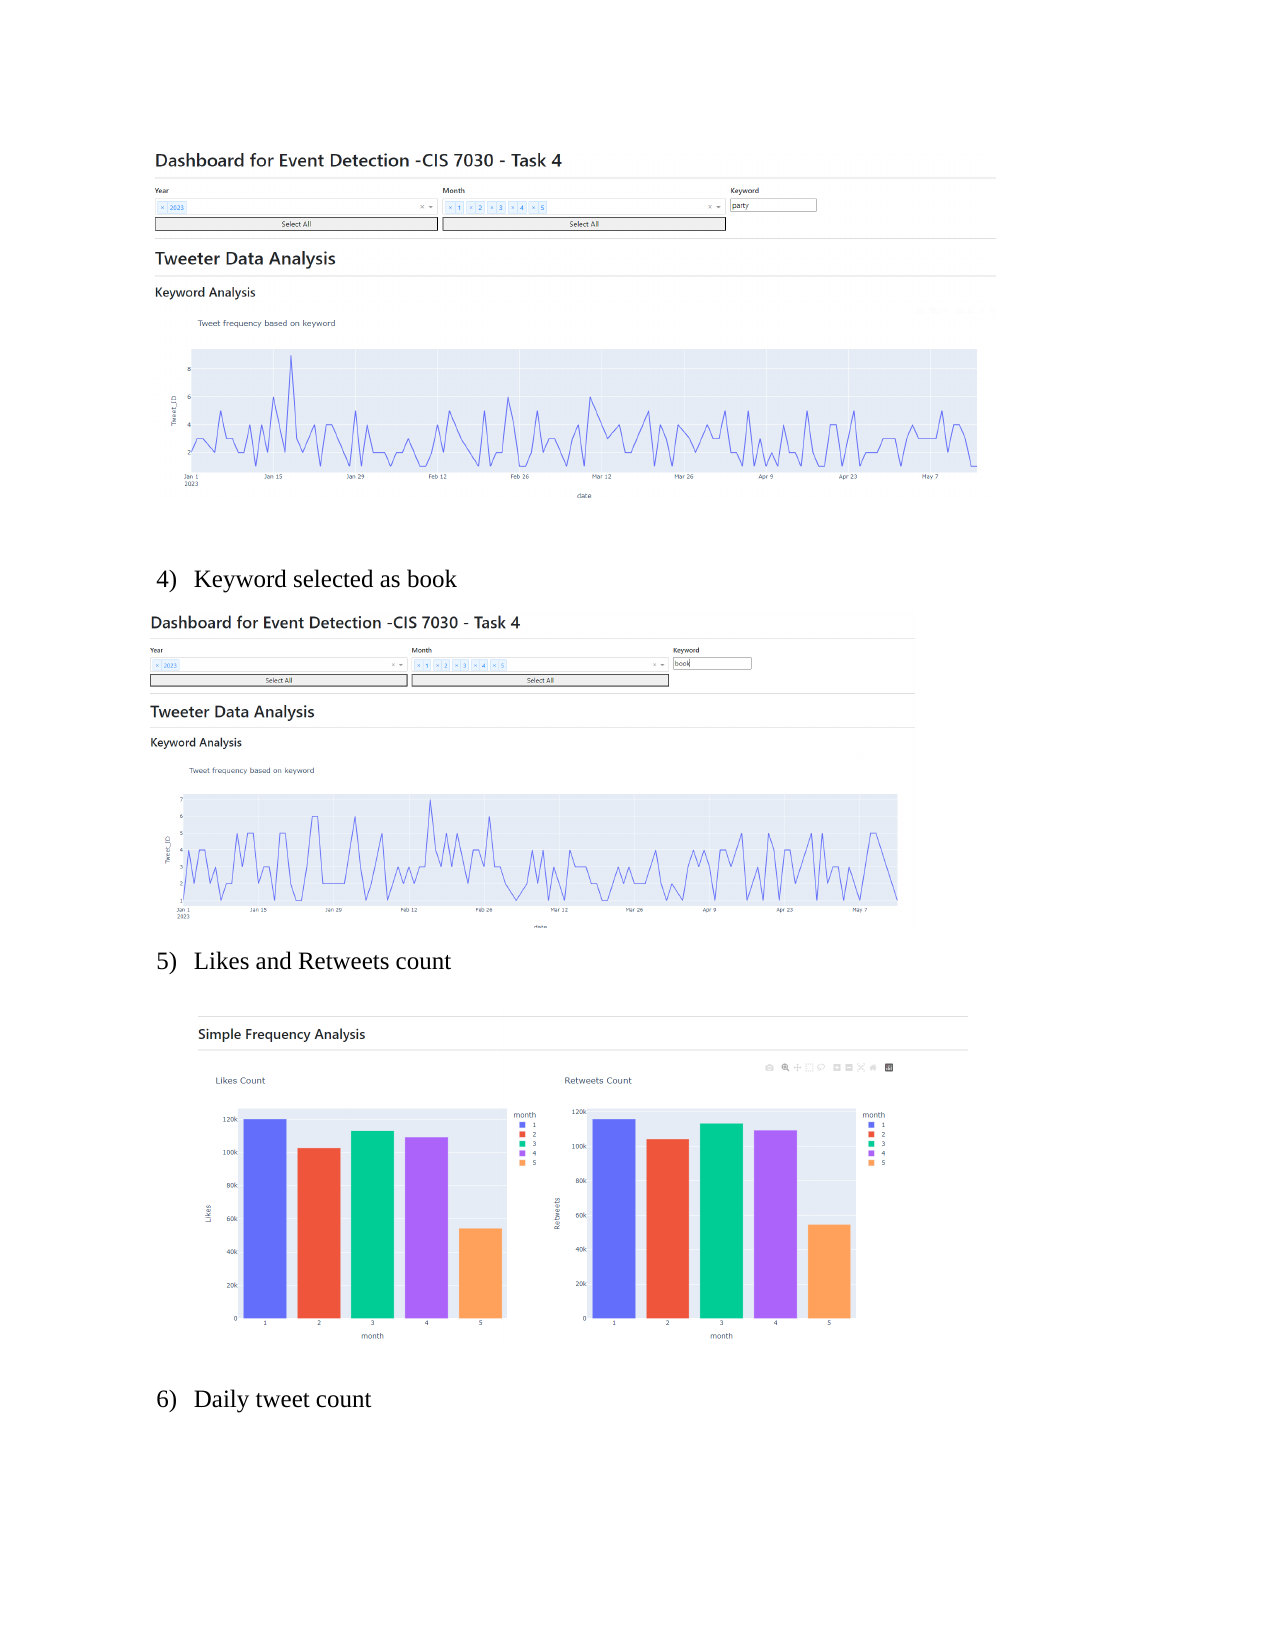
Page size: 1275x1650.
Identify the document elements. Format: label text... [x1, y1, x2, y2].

picture [150, 611, 915, 928]
picture [150, 150, 996, 498]
list Likes and Retweets count [156, 946, 1125, 975]
list Daily tweet count [156, 1384, 1125, 1413]
picture [193, 1008, 969, 1352]
list Keyword selected as book [156, 564, 1125, 593]
